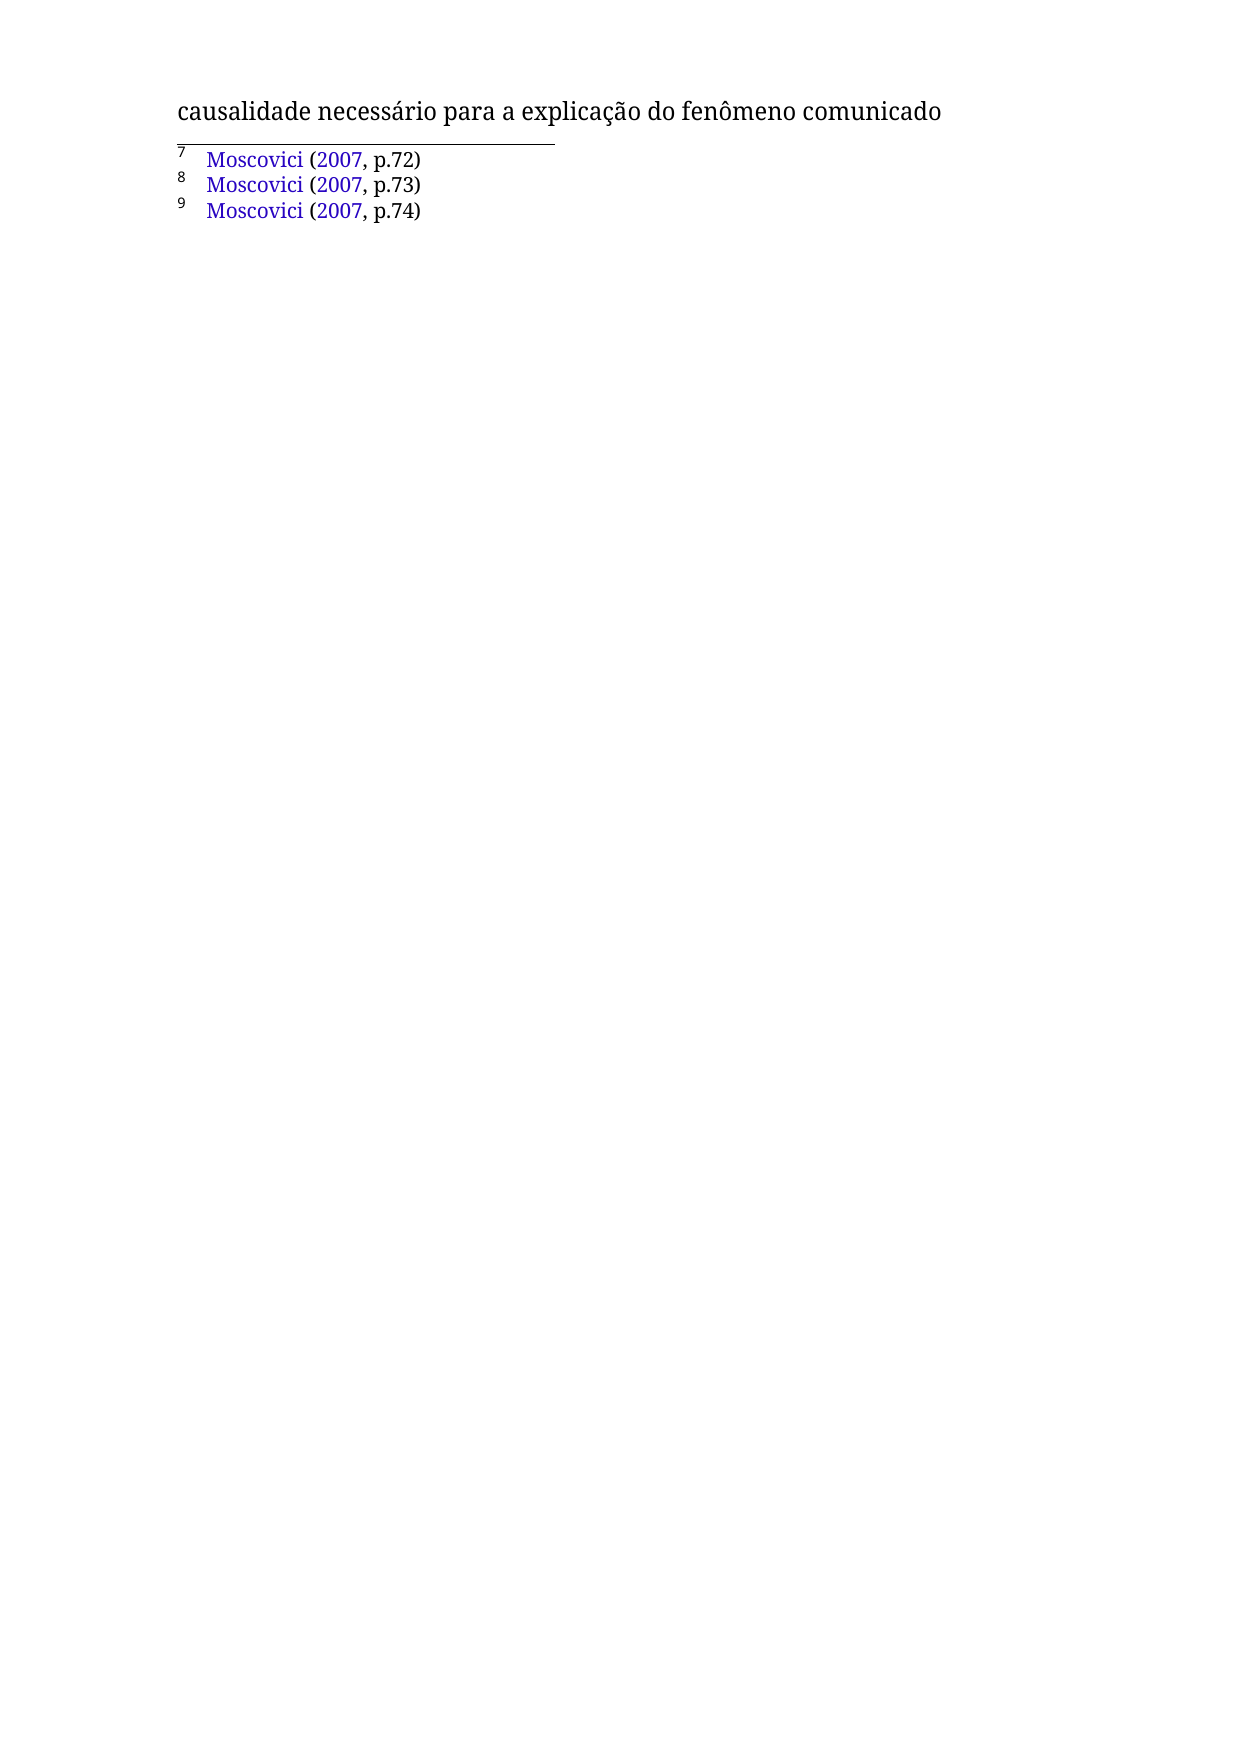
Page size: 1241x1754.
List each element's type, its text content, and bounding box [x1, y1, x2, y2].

text 8 Moscovici (2007, p.73) [177, 173, 1138, 198]
text 9 Moscovici (2007, p.74) [177, 198, 1138, 224]
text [177, 94, 1126, 128]
text 7 Moscovici (2007, p.72) [177, 143, 1138, 173]
